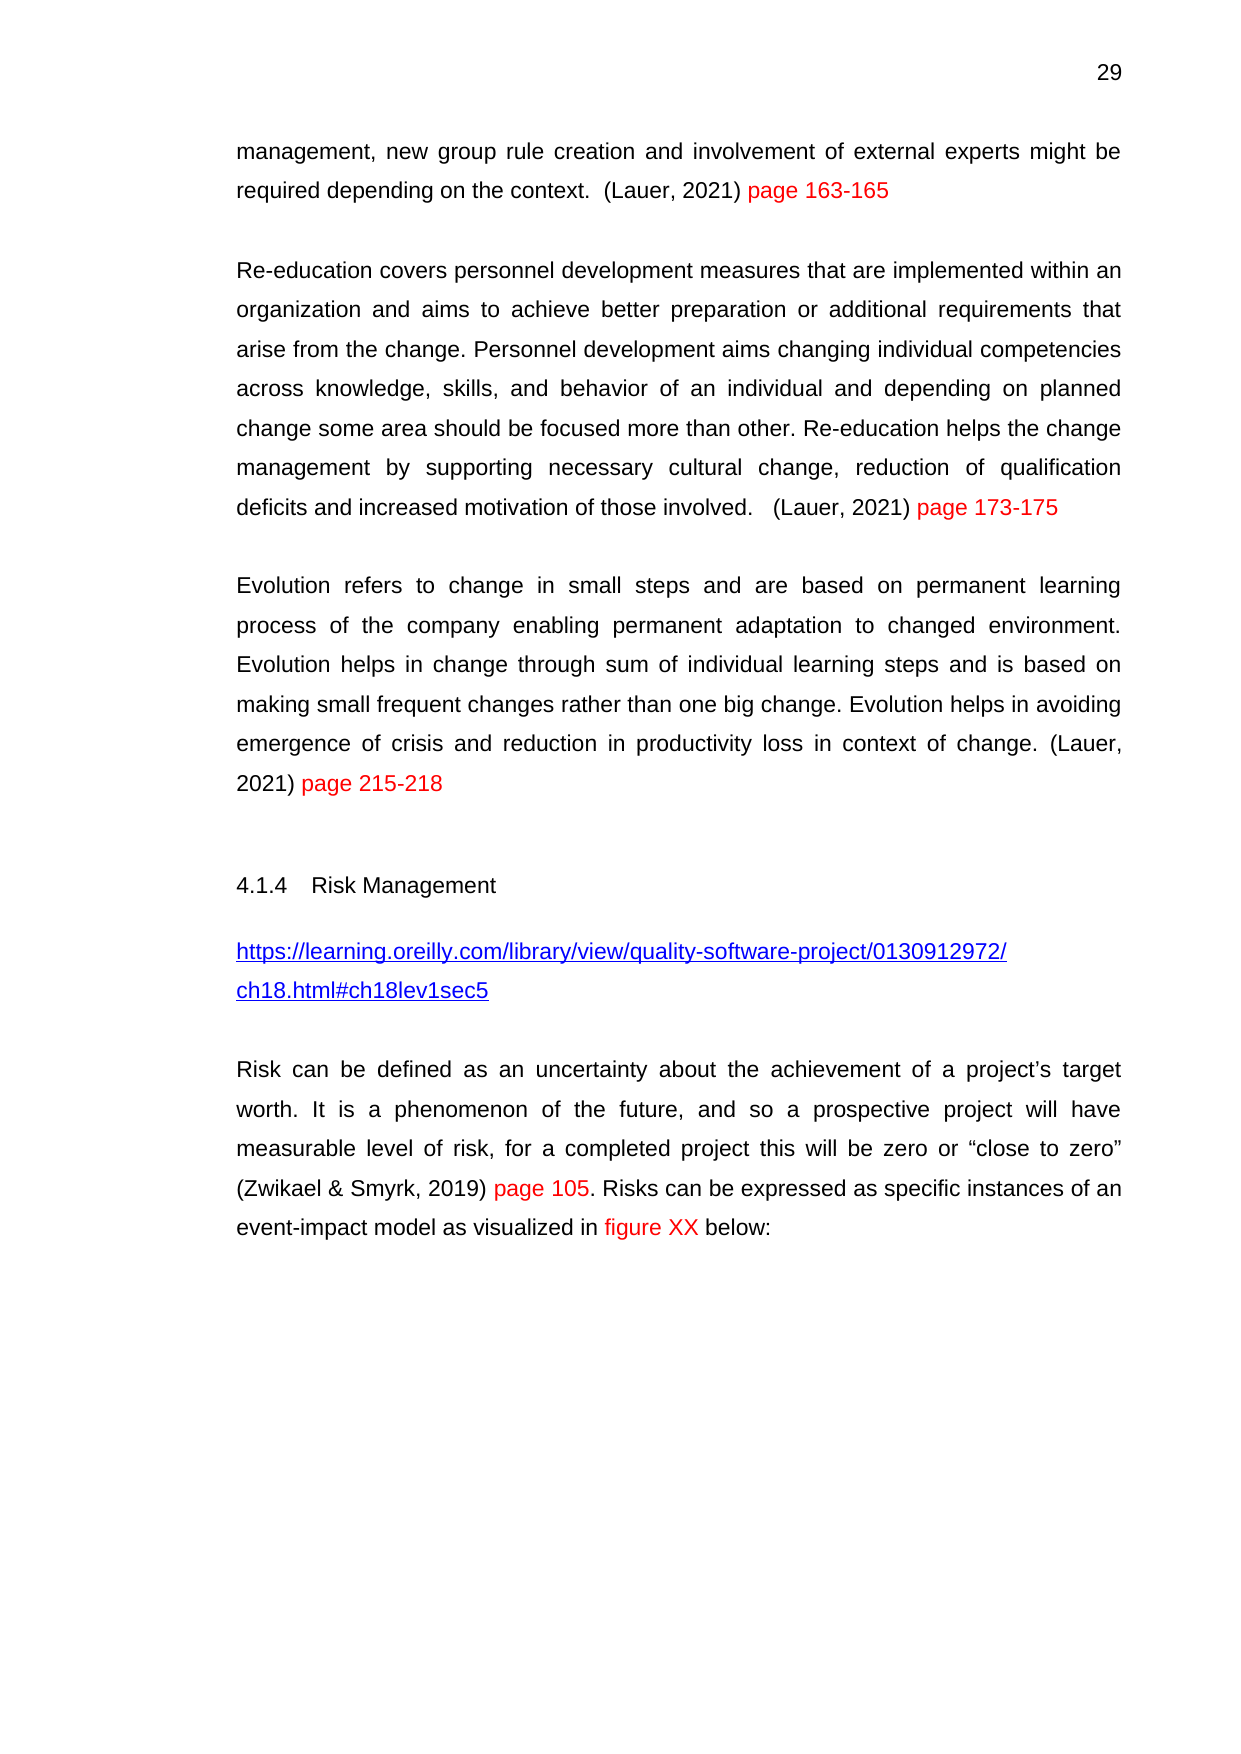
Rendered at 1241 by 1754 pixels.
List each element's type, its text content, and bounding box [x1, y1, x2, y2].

text Risk can be defined as an uncertainty about the achievement of a project’s target worth. It is a phenomenon of the future, and so a prospective project will have measurable level of risk, for a completed project this will be zero or “close to zero” page 105. Risks can be expressed as specific instances of an event-impact model as visualized in figure XX below: [236, 1056, 1122, 1241]
text Evolution refers to change in small steps and are based on permanent learning process of the company enabling permanent adaptation to changed environment. Evolution helps in change through sum of individual learning steps and is based on making small frequent changes rather than one big change. Evolution helps in avoiding emergence of crisis and reduction in productivity loss in context of change. page 215-218 [236, 572, 1122, 796]
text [236, 138, 1122, 204]
text Re-education covers personnel development measures that are implemented within an organization and aims to achieve better preparation or additional requirements that arise from the change. Personnel development aims changing individual competencies across knowledge, skills, and behavior of an individual and depending on planned change some area should be focused more than other. Re-education helps the change management by supporting necessary cultural change, reduction of qualification deficits and increased motivation of those involved. page 173-175 [236, 257, 1122, 520]
text https://learning.oreilly.com/library/view/quality-software-project/0130912972/ch18.html#ch18lev1sec5 [236, 938, 1122, 1004]
subtitle Risk Management [236, 872, 1122, 898]
